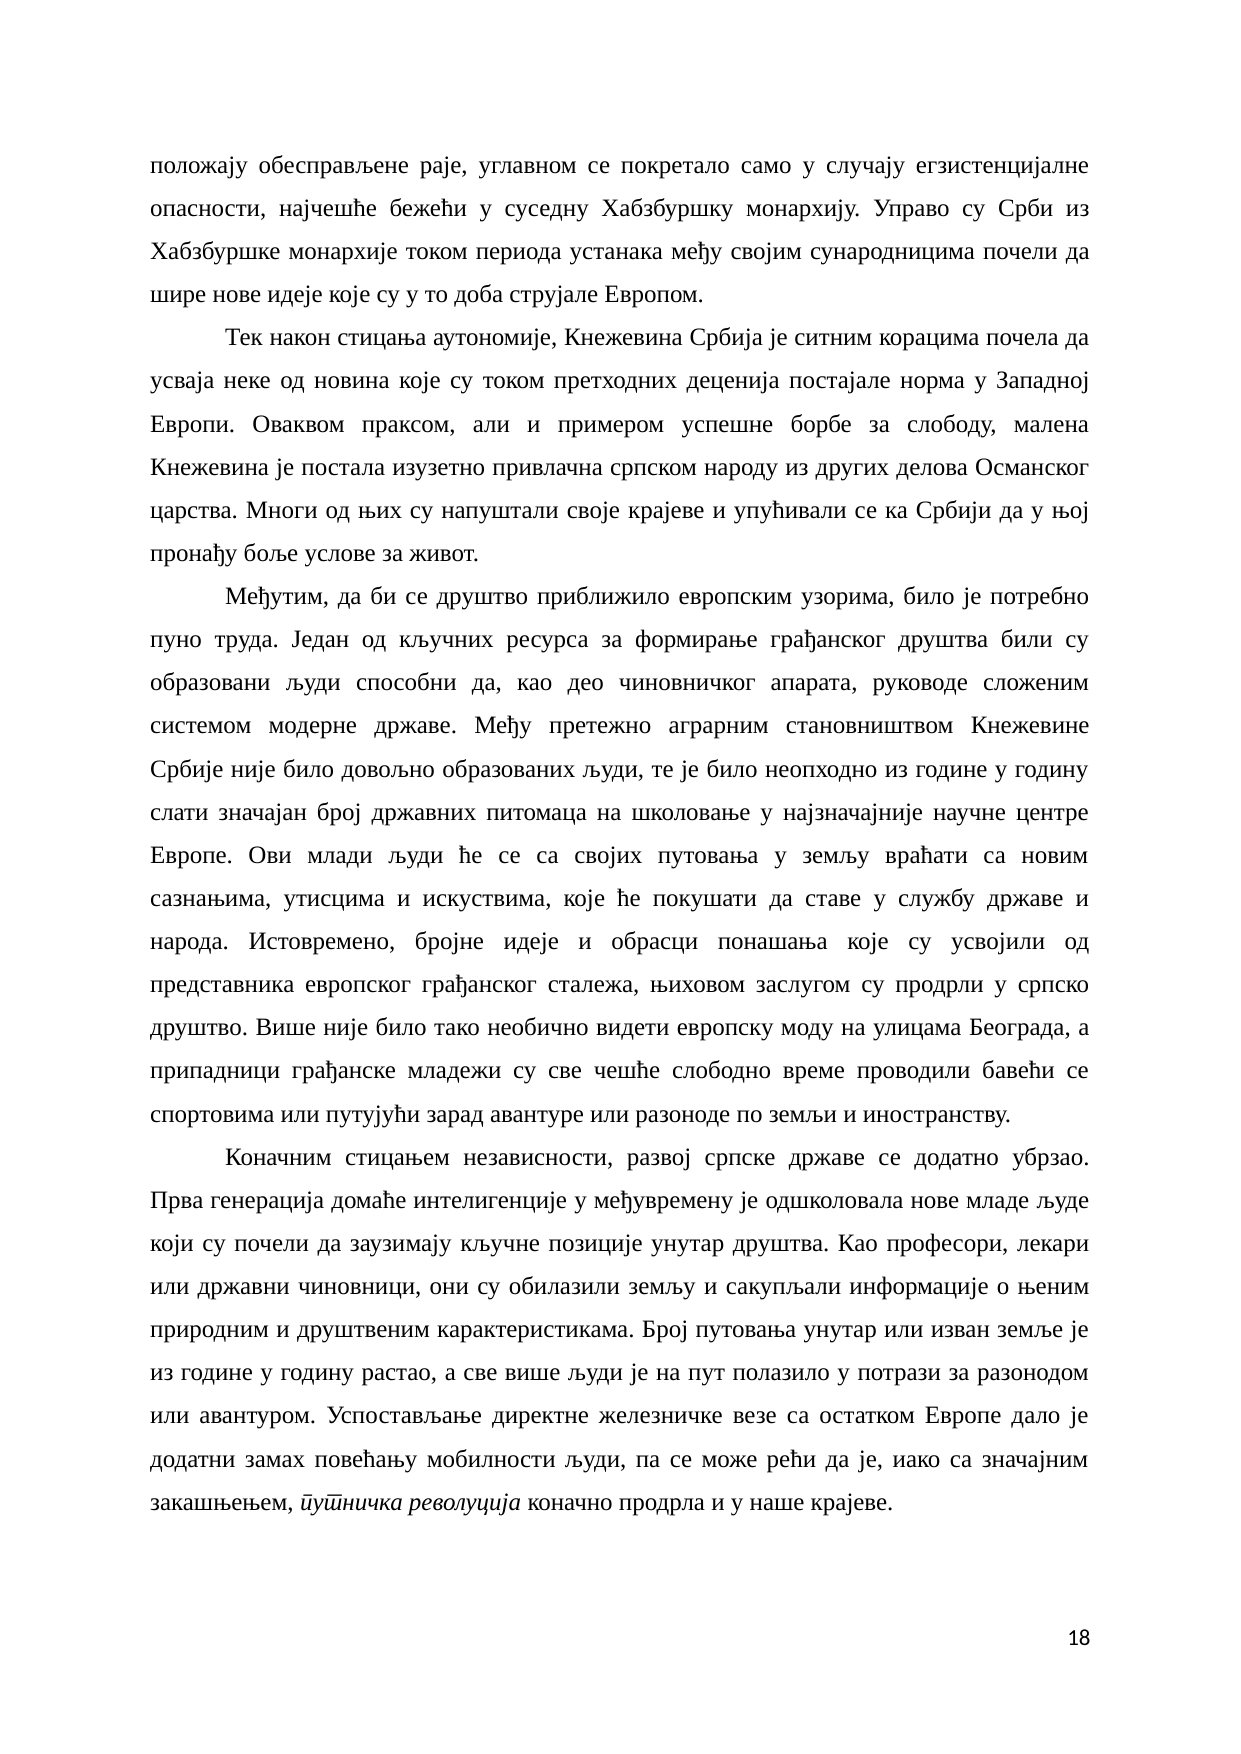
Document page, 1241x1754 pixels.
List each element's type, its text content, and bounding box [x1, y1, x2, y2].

text Међутим, да би се друштво приближило европским узорима, било је потребно пуно труда. Један од кључних ресурса за формирање грађанског друштва били су образовани људи способни да, као део чиновничког апарата, руководе сложеним системом модерне државе. Међу претежно аграрним становништвом Кнежевине Србије није било довољно образованих људи, те је било неопходно из године у годину слати значајан број државних питомаца на школовање у најзначајније научне центре Европе. Ови млади људи ће се са својих путовања у земљу враћати са новим сазнањима, утисцима и искуствима, које ће покушати да ставе у службу државе и народа. Истовремено, бројне идеје и обрасци понашања које су усвојили од представника европског грађанског сталежа, њиховом заслугом су продрли у српско друштво. Више није било тако необично видети европску моду на улицама Београда, а припадници грађанске младежи су све чешће слободно време проводили бавећи се спортовима или путујући зарад авантуре или разоноде по земљи и иностранству. [150, 581, 1090, 1127]
text Коначним стицањем независности, развој српске државе се додатно убрзао. Прва генерација домаће интелигенције у међувремену је одшколовала нове младе људе који су почели да заузимају кључне позиције унутар друштва. Као професори, лекари или државни чиновници, они су обилазили земљу и сакупљали информације о њеним природним и друштвеним карактеристикама. Број путовања унутар или изван земље је из године у годину растао, а све више људи је на пут полазило у потрази за разонодом или авантуром. Успостављање директне железничке везе са остатком Европе дало је додатни замах повећању мобилности људи, па се може рећи да је, иако са значајним закашњењем, путничка револуција коначно продрла и у наше крајеве. [150, 1142, 1090, 1516]
text Тек након стицања аутономије, Кнежевина Србија је ситним корацима почела да усваја неке од новина које су током претходних деценија постајале норма у Западној Европи. Оваквом праксом, али и примером успешне борбе за слободу, малена Кнежевина је постала изузетно привлачна српском народу из других делова Османског царства. Многи од њих су напуштали своје крајеве и упућивали се ка Србији да у њој пронађу боље услове за живот. [150, 322, 1090, 567]
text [150, 150, 1090, 308]
